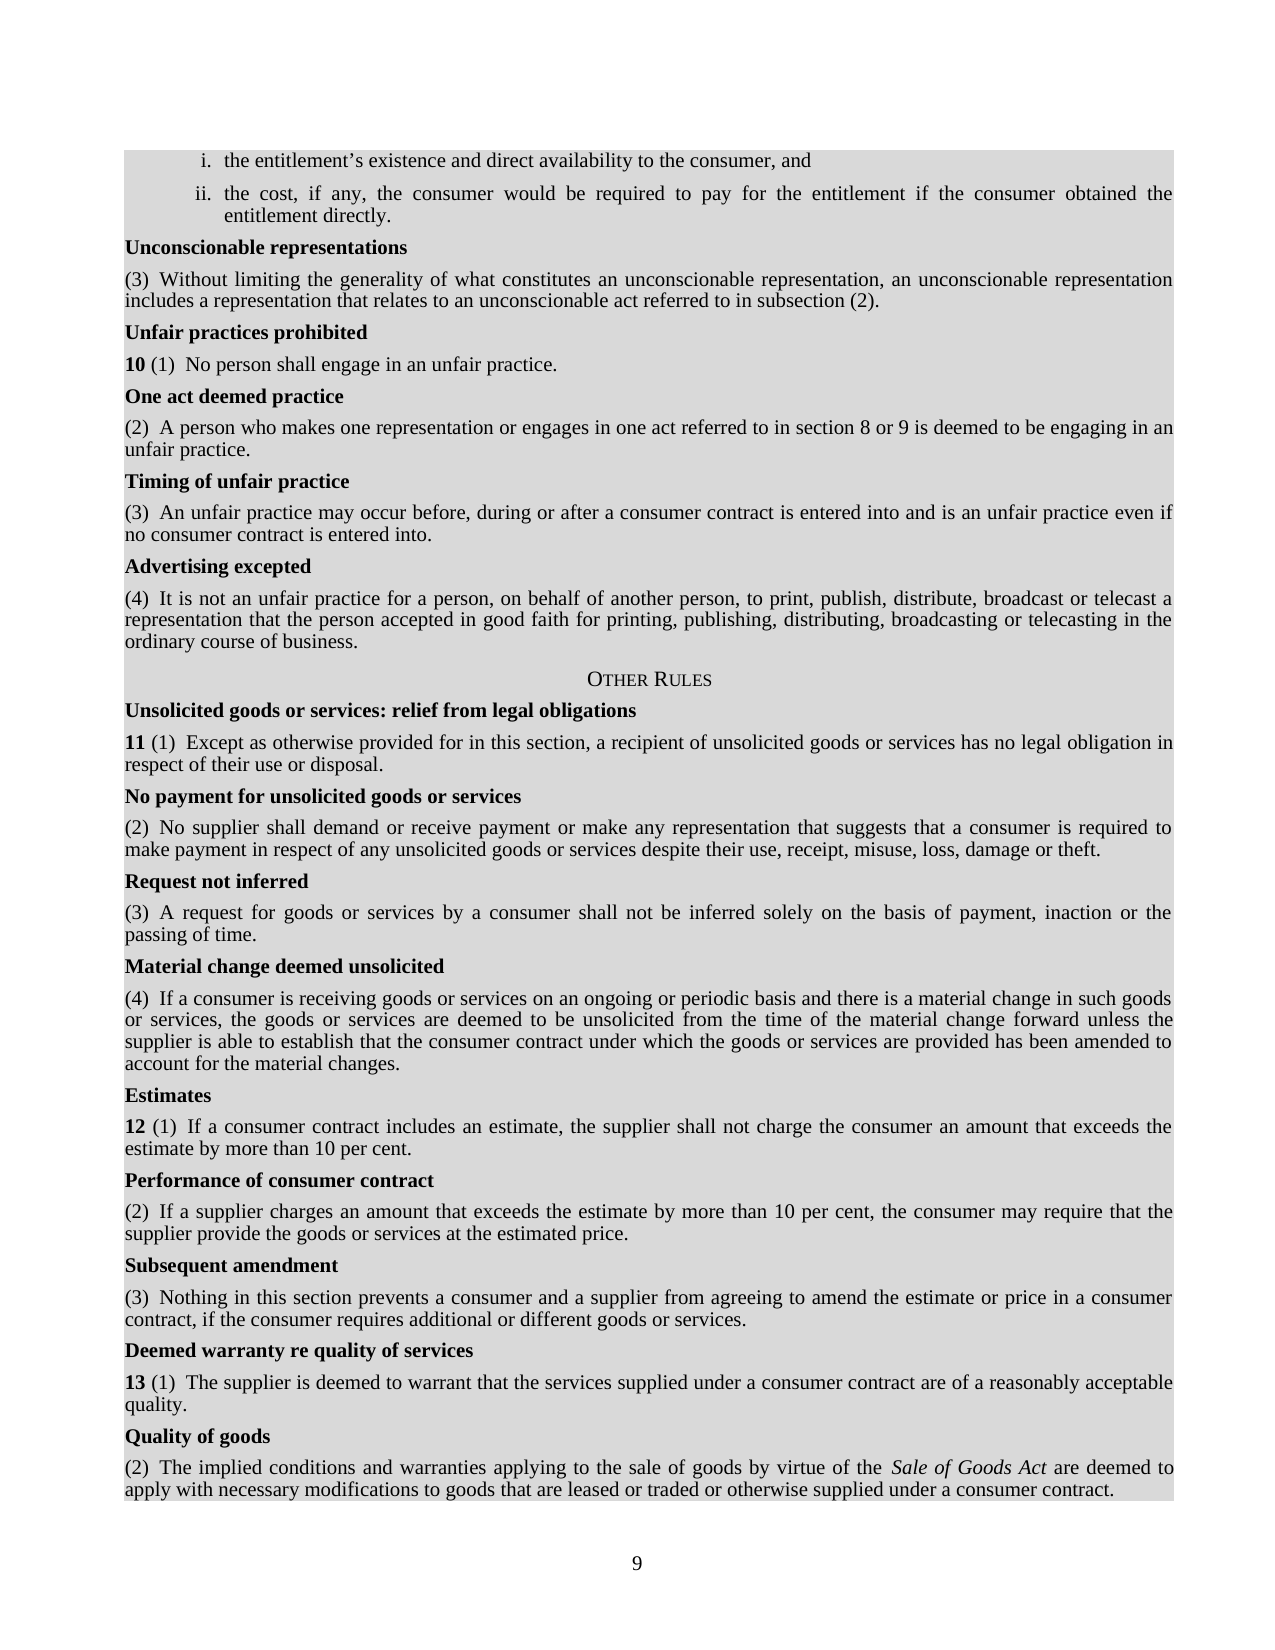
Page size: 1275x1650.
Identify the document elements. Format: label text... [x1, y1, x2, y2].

text Unfair practices prohibited [124, 324, 1174, 343]
text Estimates [124, 1087, 1174, 1106]
text Request not inferred [124, 873, 1174, 892]
text 12 (1) If a consumer contract includes an estimate, the supplier shall not charge the consumer an amount that exceeds the estimate by more than 10 per cent. [124, 1116, 1174, 1160]
text No payment for unsolicited goods or services [124, 788, 1174, 807]
text Unconscionable representations [124, 239, 1174, 258]
text ii. the cost, if any, the consumer would be required to pay for the entitlement if the consumer obtained the entitlement directly. [124, 183, 1174, 227]
text (4) If a consumer is receiving goods or services on an ongoing or periodic basis and there is a material change in such goods or services, the goods or services are deemed to be unsolicited from the time of the material change forward unless the supplier is able to establish that the consumer contract under which the goods or services are provided has been amended to account for the material changes. [124, 988, 1174, 1075]
text Advertising excepted [124, 558, 1174, 577]
text (3) Without limiting the generality of what constitutes an unconscionable representation, an unconscionable representation includes a representation that relates to an unconscionable act referred to in subsection (2). [124, 268, 1174, 312]
text 11 (1) Except as otherwise provided for in this section, a recipient of unsolicited goods or services has no legal obligation in respect of their use or disposal. [124, 732, 1174, 776]
text Deemed warranty re quality of services [124, 1343, 1174, 1362]
text Timing of unfair practice [124, 473, 1174, 492]
text Performance of consumer contract [124, 1172, 1174, 1191]
text Quality of goods [124, 1428, 1174, 1447]
text (3) Nothing in this section prevents a consumer and a supplier from agreeing to amend the estimate or price in a consumer contract, if the consumer requires additional or different goods or services. [124, 1287, 1174, 1330]
text (2) A person who makes one representation or engages in one act referred to in section 8 or 9 is deemed to be engaging in an unfair practice. [124, 417, 1174, 461]
text Unsolicited goods or services: relief from legal obligations [124, 703, 1174, 722]
text 13 (1) The supplier is deemed to warrant that the services supplied under a consumer contract are of a reasonably acceptable quality. [124, 1372, 1174, 1416]
text (2) If a supplier charges an amount that exceeds the estimate by more than 10 per cent, the consumer may require that the supplier provide the goods or services at the estimated price. [124, 1202, 1174, 1245]
text (3) A request for goods or services by a consumer shall not be inferred solely on the basis of payment, inaction or the passing of time. [124, 902, 1174, 946]
text Subsequent amendment [124, 1258, 1174, 1276]
text (2) No supplier shall demand or receive payment or make any representation that suggests that a consumer is required to make payment in respect of any unsolicited goods or services despite their use, receipt, misuse, loss, damage or theft. [124, 817, 1174, 861]
text (3) An unfair practice may occur before, during or after a consumer contract is entered into and is an unfair practice even if no consumer contract is entered into. [124, 502, 1174, 546]
text 10 (1) No person shall engage in an unfair practice. [124, 354, 1174, 376]
text (2) The implied conditions and warranties applying to the sale of goods by virtue of the Sale of Goods Act are deemed to apply with necessary modifications to goods that are leased or traded or otherwise supplied under a consumer contract. [124, 1457, 1174, 1501]
text (4) It is not an unfair practice for a person, on behalf of another person, to print, publish, distribute, broadcast or telecast a representation that the person accepted in good faith for printing, publishing, distributing, broadcasting or telecasting in the ordinary course of business. [124, 588, 1174, 653]
text Material change deemed unsolicited [124, 958, 1174, 977]
text One act deemed practice [124, 388, 1174, 407]
subtitle Other Rules [124, 668, 1174, 690]
text i. the entitlement’s existence and direct availability to the consumer, and [124, 150, 1174, 172]
